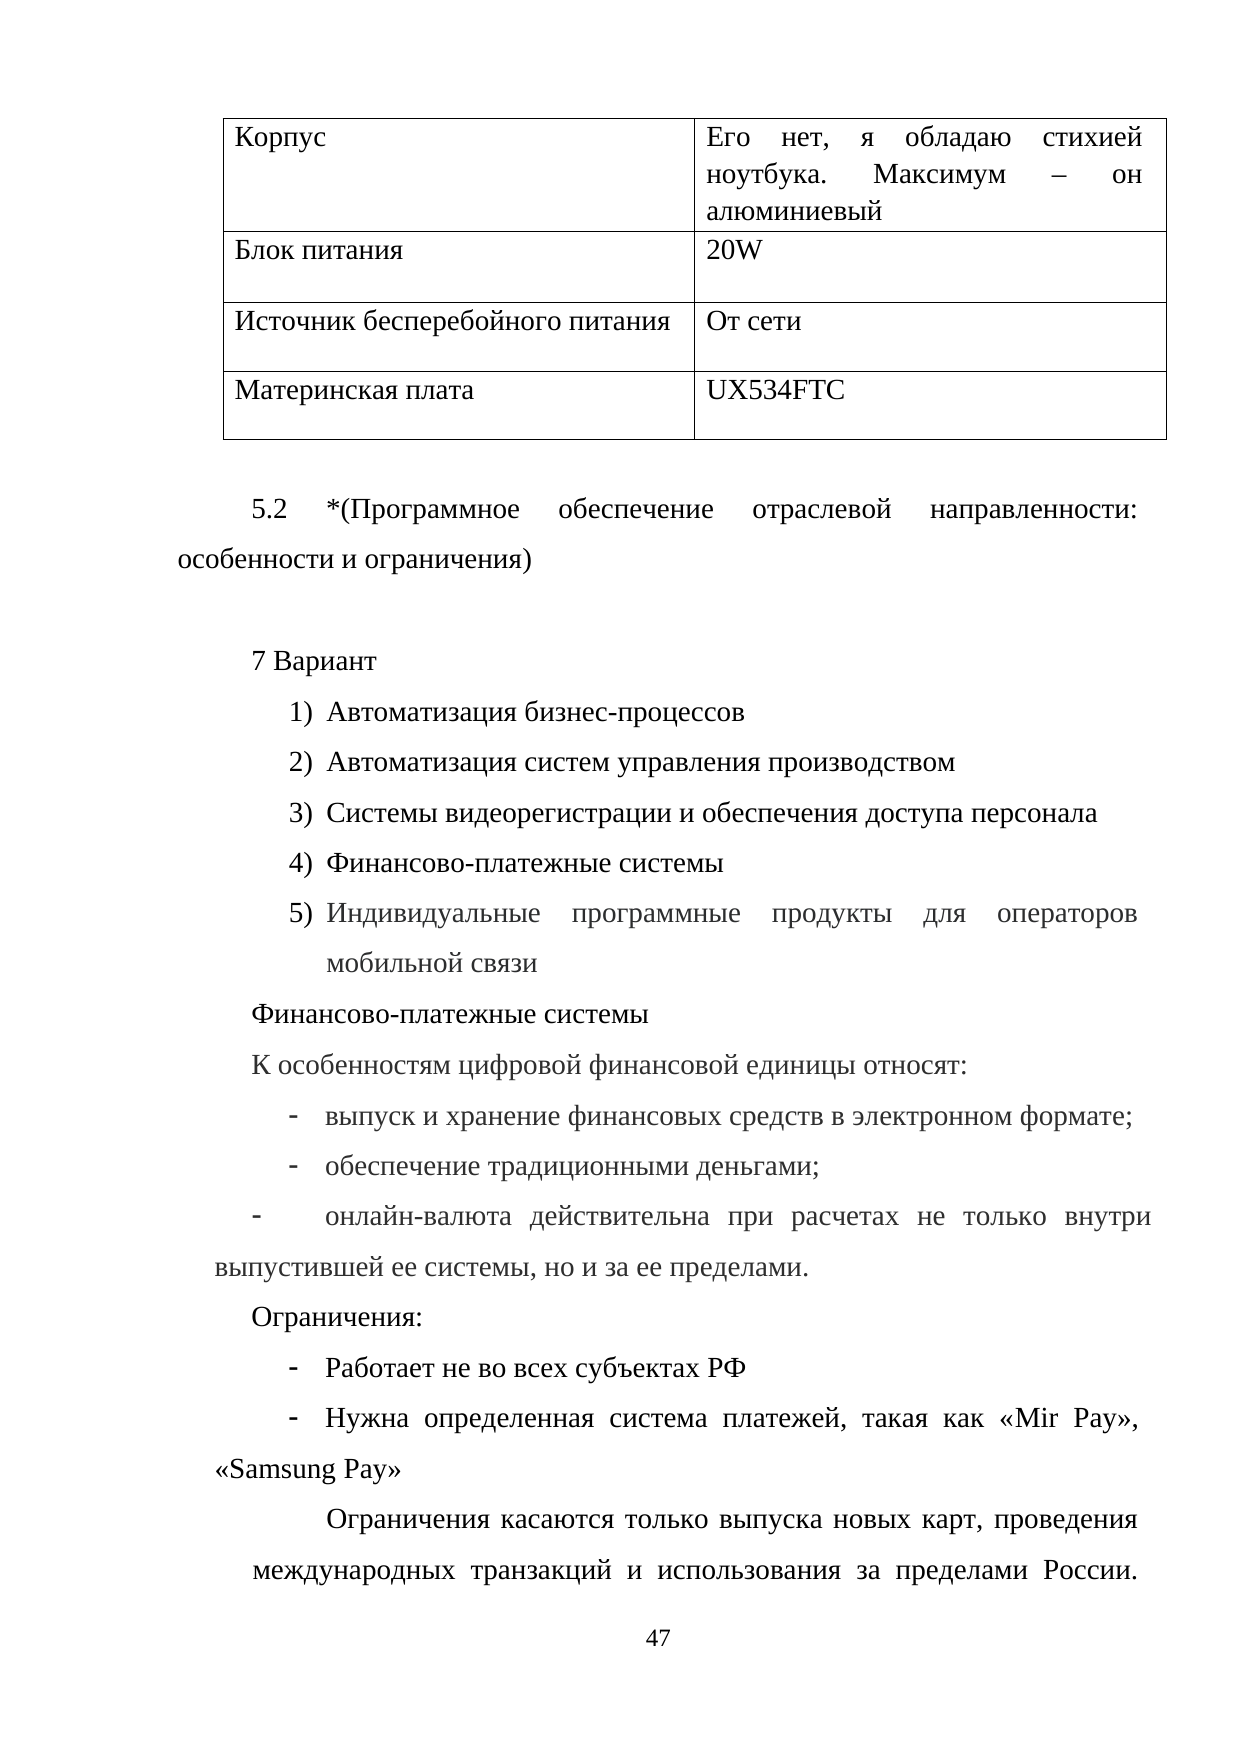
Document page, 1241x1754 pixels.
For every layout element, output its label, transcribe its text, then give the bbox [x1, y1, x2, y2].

list Нужна определенная система платежей, такая как «Mir Pay», «Samsung Pay» [214, 1400, 1139, 1484]
text К особенностям цифровой финансовой единицы относят: [177, 1047, 1152, 1081]
table_cell От сети [695, 303, 1166, 371]
text Ограничения: [177, 1299, 1139, 1333]
list Системы видеорегистрации и обеспечения доступа персонала [288, 795, 1139, 828]
table_cell Его нет, я обладаю стихией ноутбука. Максимум – он алюминиевый [695, 119, 1166, 231]
list онлайн-валюта действительна при расчетах не только внутри выпустившей ее системы, но и за ее пределами. [214, 1198, 1152, 1282]
list выпуск и хранение финансовых средств в электронном формате; [214, 1098, 1152, 1131]
table_cell Источник бесперебойного питания [224, 303, 694, 371]
table_cell Корпус [224, 119, 694, 231]
text 7 Вариант [177, 643, 1139, 677]
table_cell Материнская плата [224, 372, 694, 439]
table_cell Блок питания [224, 232, 694, 302]
list Автоматизация бизнес-процессов [288, 694, 1139, 728]
list обеспечение традиционными деньгами; [214, 1148, 1152, 1182]
table_cell 20W [695, 232, 1166, 302]
list Работает не во всех субъектах РФ [214, 1350, 1139, 1384]
table_cell UX534FTC [695, 372, 1166, 439]
list Финансово-платежные системы [288, 845, 1139, 878]
list Индивидуальные программные продукты для операторов мобильной связи [288, 895, 1139, 979]
list Автоматизация систем управления производством [288, 744, 1139, 778]
text 5.2 *(Программное обеспечение отраслевой направленности: особенности и ограничения) [177, 491, 1139, 575]
text Финансово-платежные системы [177, 996, 1139, 1030]
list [252, 1501, 1139, 1587]
